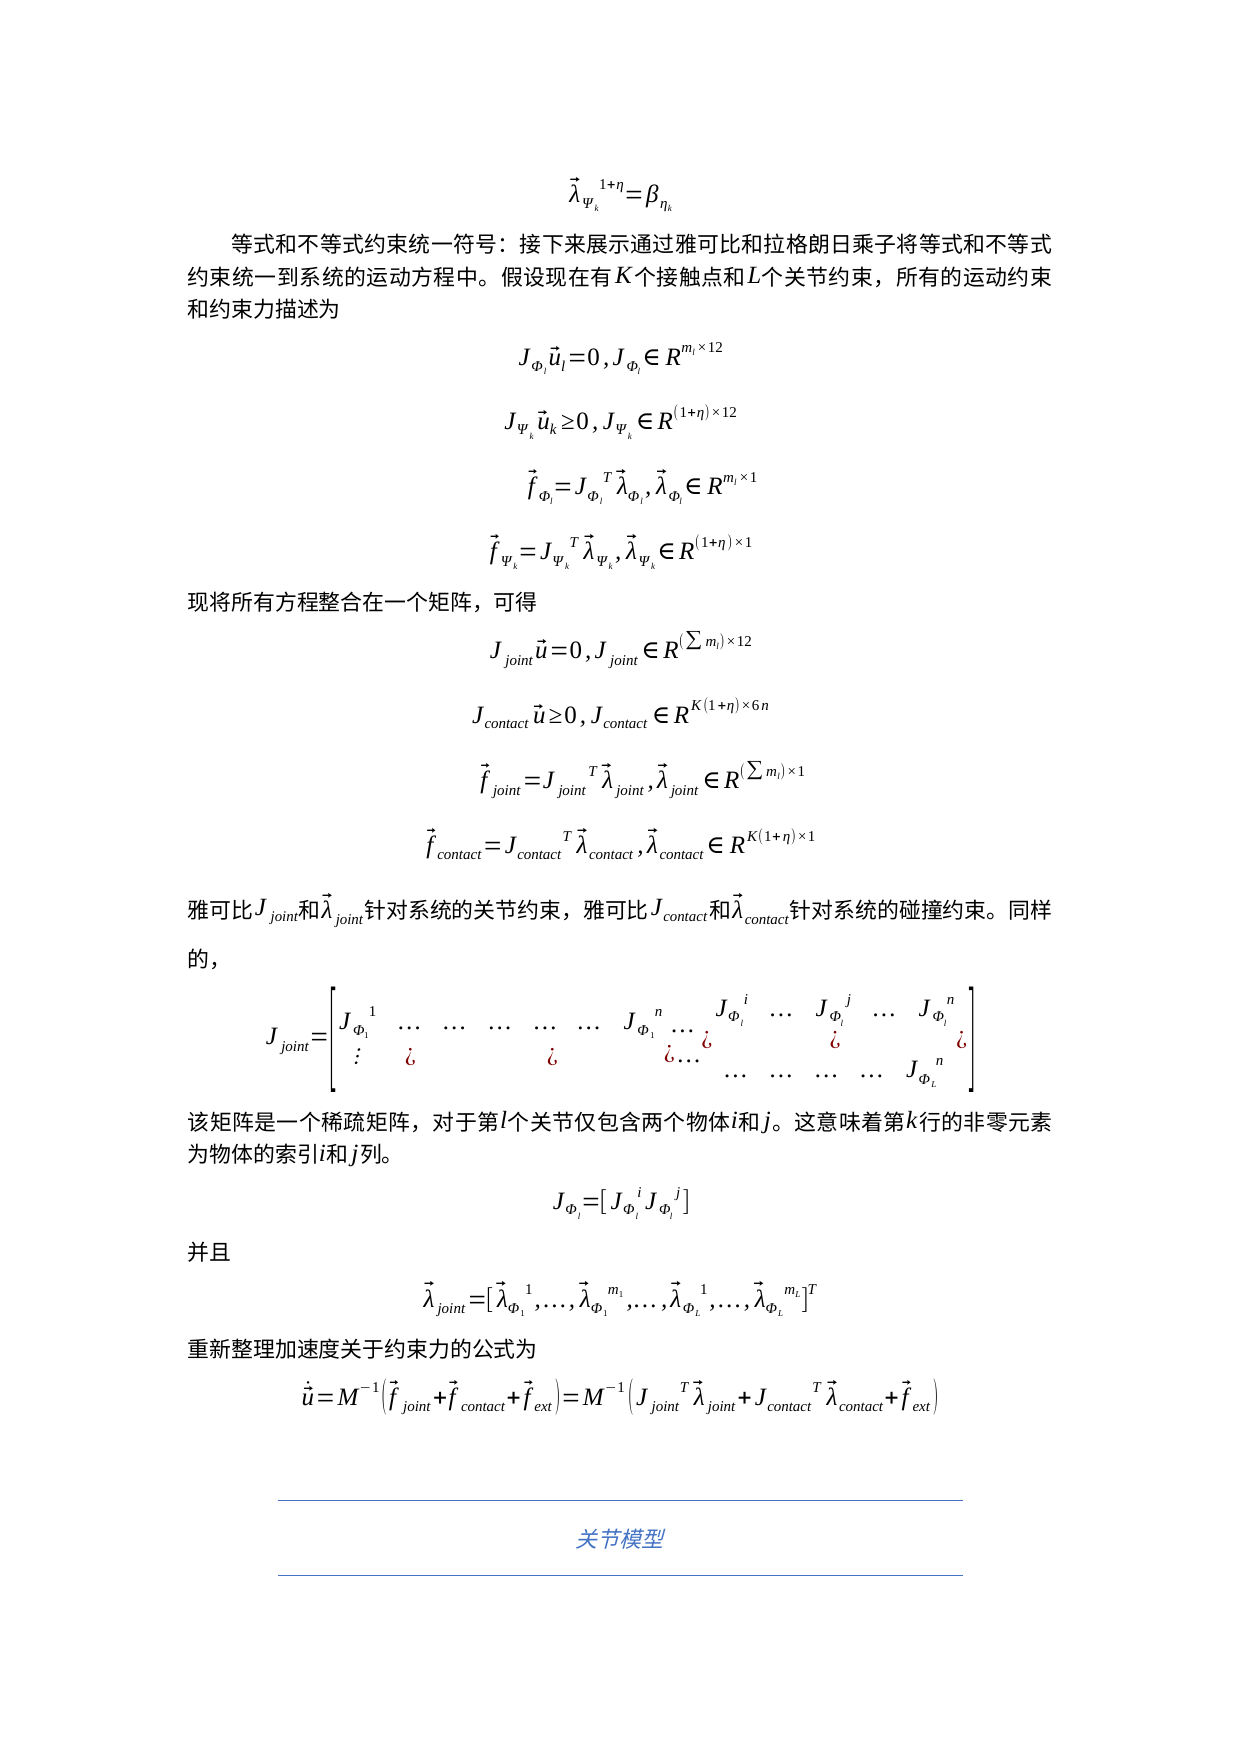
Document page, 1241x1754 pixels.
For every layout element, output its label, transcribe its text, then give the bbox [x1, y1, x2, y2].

text 并且 [187, 1234, 1053, 1267]
text 该矩阵是一个稀疏矩阵，对于第个关节仅包含两个物体和。这意味着第行的非零元素为物体的索引和列。 [187, 1104, 1053, 1169]
text 雅可比和针对系统的关节约束，雅可比和针对系统的碰撞约束。同样的， [187, 877, 1053, 974]
text 重新整理加速度关于约束力的公式为 [187, 1332, 1053, 1364]
text 关节模型 [277, 1501, 963, 1576]
text 等式和不等式约束统一符号：接下来展示通过雅可比和拉格朗日乘子将等式和不等式约束统一到系统的运动方程中。假设现在有个接触点和个关节约束，所有的运动约束和约束力描述为 [187, 227, 1053, 324]
text 现将所有方程整合在一个矩阵，可得 [187, 584, 1053, 617]
